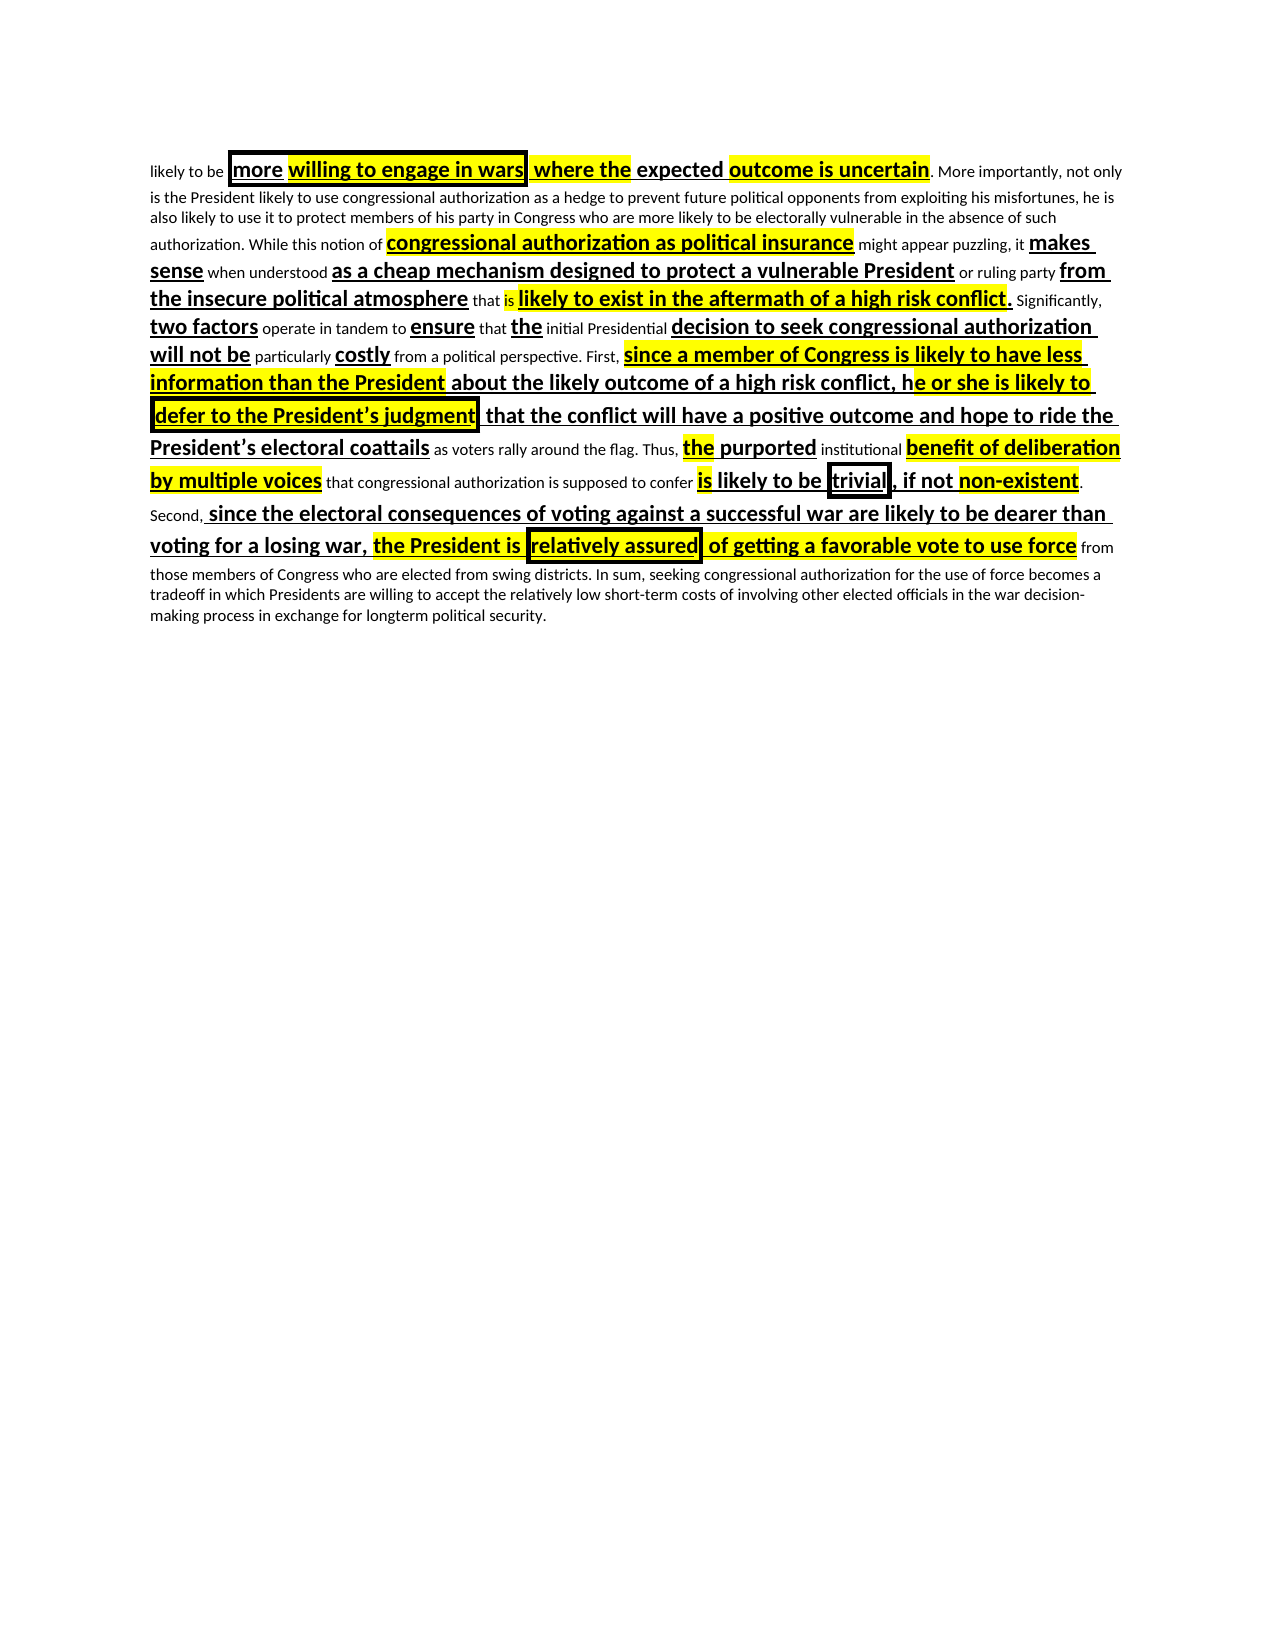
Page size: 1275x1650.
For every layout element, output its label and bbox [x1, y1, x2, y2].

text [150, 150, 1125, 625]
